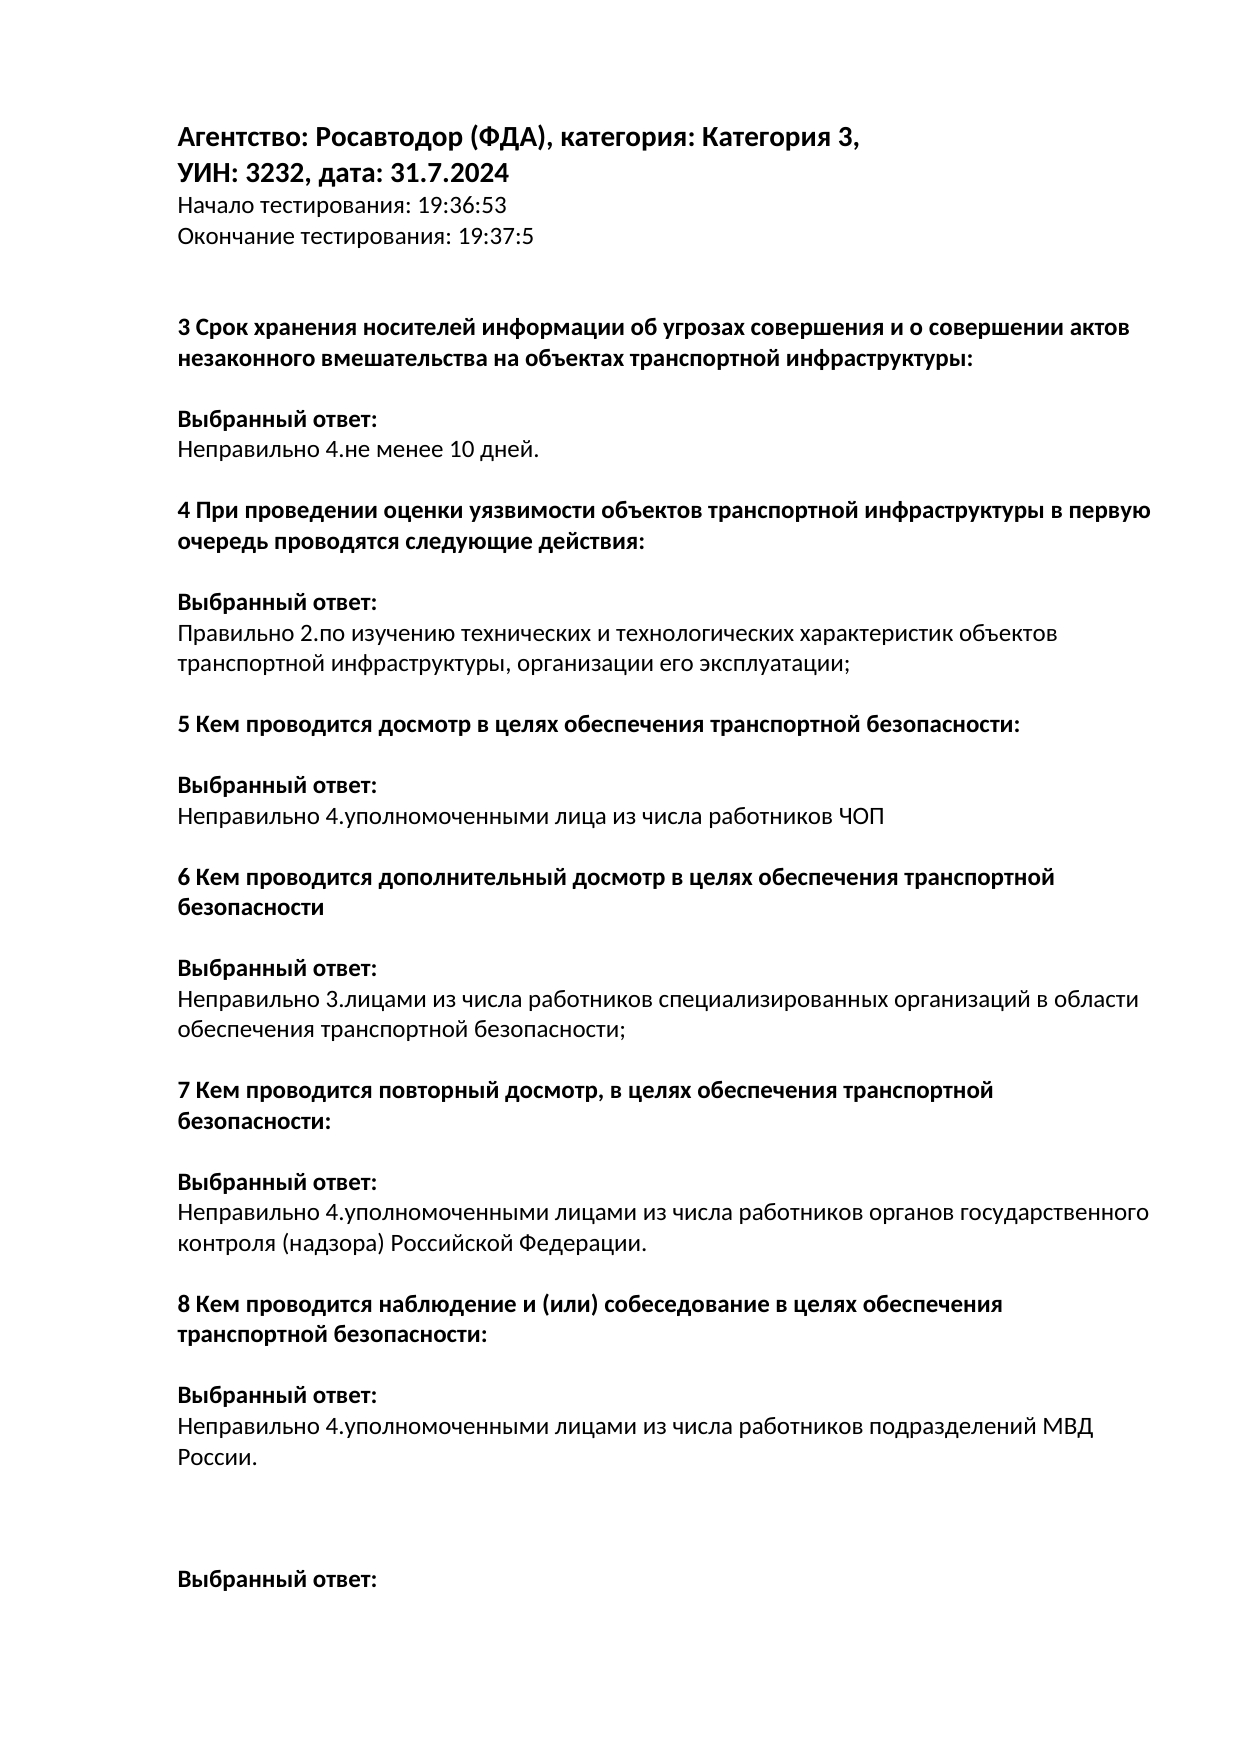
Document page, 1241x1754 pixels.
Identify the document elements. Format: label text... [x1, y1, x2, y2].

text Выбранный ответ: [177, 952, 1152, 983]
text Правильно 2.по изучению технических и технологических характеристик объектов транспортной инфраструктуры, организации его эксплуатации; [177, 617, 1152, 678]
text Неправильно 3.лицами из числа работников специализированных организаций в области обеспечения транспортной безопасности; 7 Кем проводится повторный досмотр, в целях обеспечения транспортной безопасности: [177, 983, 1152, 1136]
text Агентство: Росавтодор (ФДА), категория: Категория 3, УИН: 3232, дата: 31.7.2024 Начало тестирования: 19:36:53 Окончание тестирования: 19:37:5 [177, 118, 1152, 250]
text Неправильно 4.не менее 10 дней. [177, 433, 1152, 464]
text Выбранный ответ: [177, 403, 1152, 433]
text Выбранный ответ: [177, 1563, 1152, 1593]
text Неправильно 4.уполномоченными лица из числа работников ЧОП [177, 800, 1152, 830]
text 3 Срок хранения носителей информации об угрозах совершения и о совершении актов незаконного вмешательства на объектах транспортной инфраструктуры: [177, 311, 1152, 372]
text Неправильно 4.уполномоченными лицами из числа работников органов государственного контроля (надзора) Российской Федерации. [177, 1197, 1152, 1258]
text Выбранный ответ: [177, 1166, 1152, 1197]
text Неправильно 4.уполномоченными лицами из числа работников подразделений МВД России. [177, 1410, 1152, 1471]
text Выбранный ответ: [177, 586, 1152, 617]
text Выбранный ответ: [177, 769, 1152, 800]
text Выбранный ответ: [177, 1380, 1152, 1410]
text 8 Кем проводится наблюдение и (или) собеседование в целях обеспечения транспортной безопасности: [177, 1288, 1152, 1349]
text 4 При проведении оценки уязвимости объектов транспортной инфраструктуры в первую очередь проводятся следующие действия: [177, 494, 1152, 556]
text 6 Кем проводится дополнительный досмотр в целях обеспечения транспортной безопасности [177, 861, 1152, 922]
text 5 Кем проводится досмотр в целях обеспечения транспортной безопасности: [177, 708, 1152, 739]
